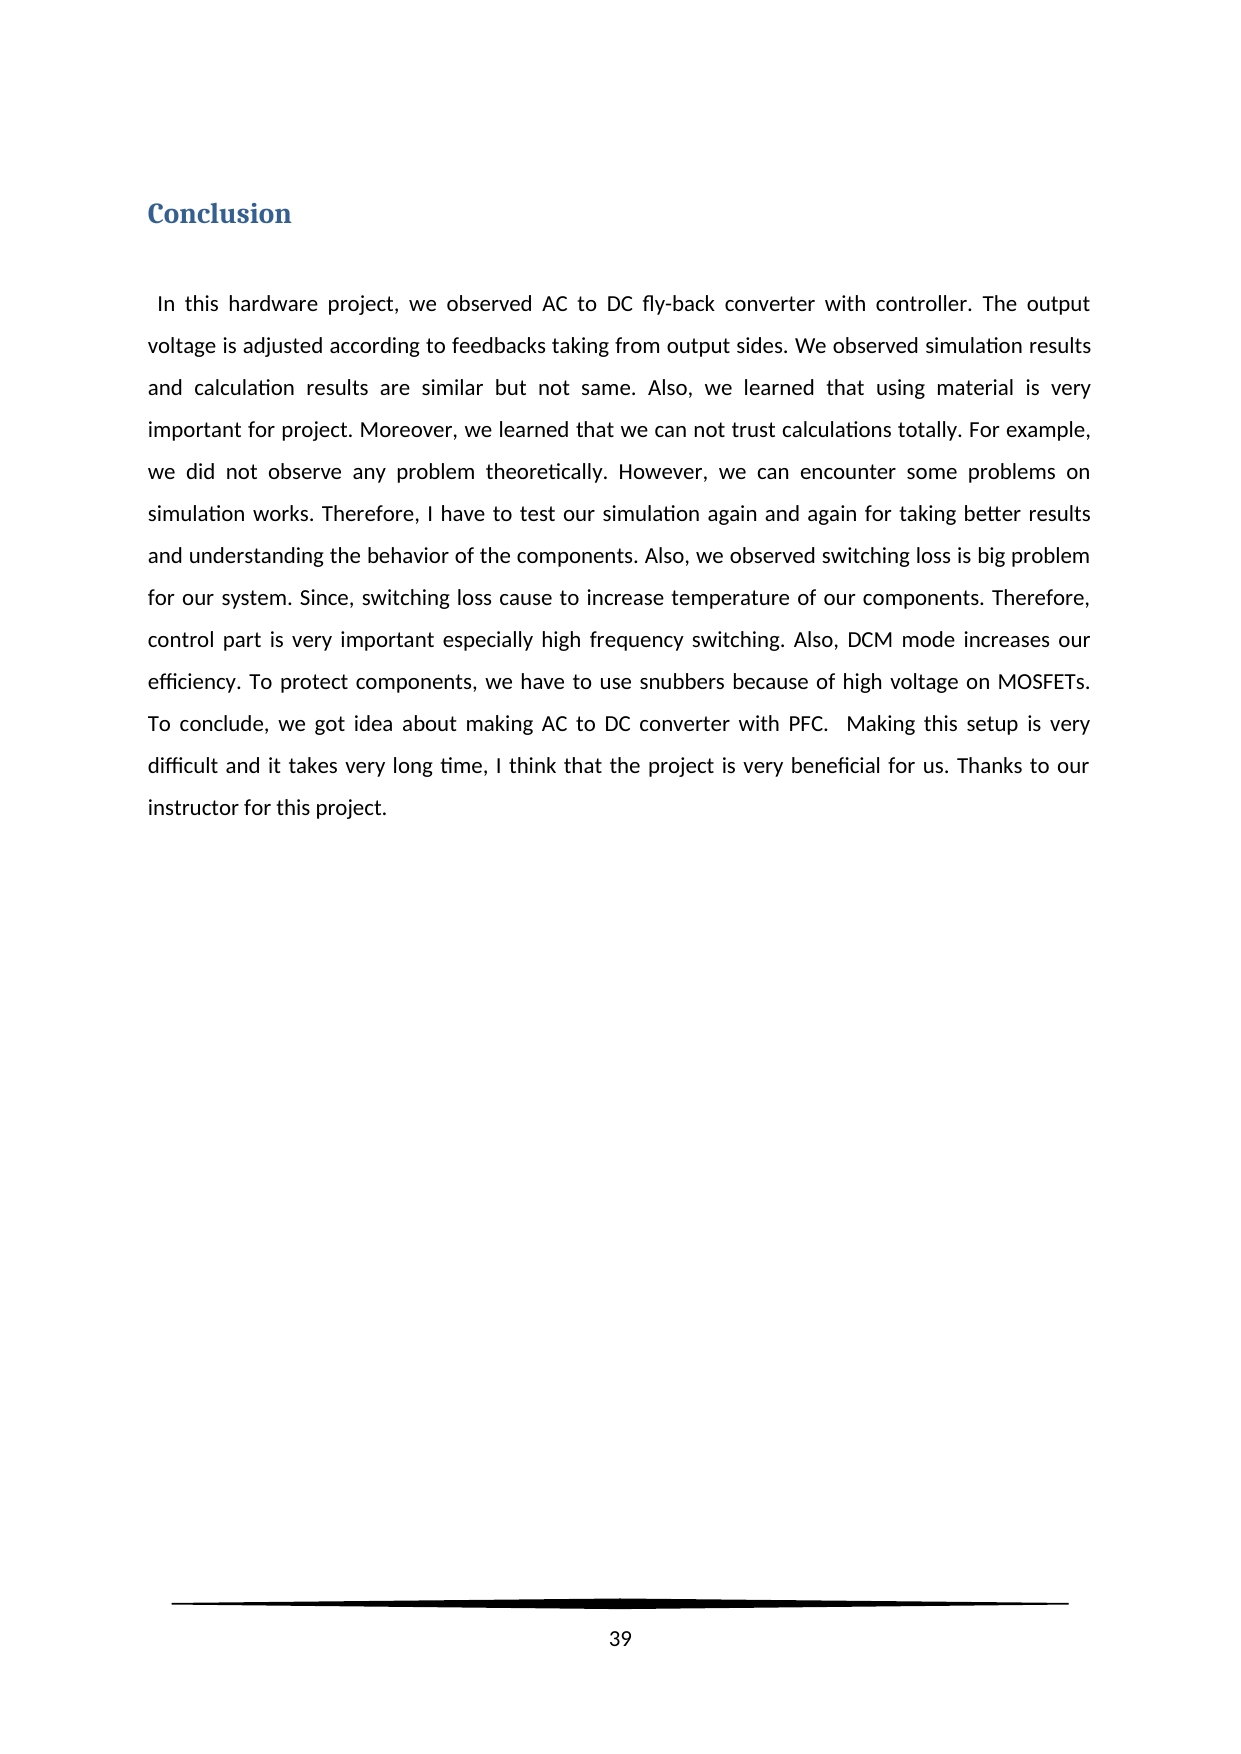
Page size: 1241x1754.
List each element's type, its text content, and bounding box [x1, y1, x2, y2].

text In this hardware project, we observed AC to DC fly-back converter with controller. The output voltage is adjusted according to feedbacks taking from output sides. We observed simulation results and calculation results are similar but not same. Also, we learned that using material is very important for project. Moreover, we learned that we can not trust calculations totally. For example, we did not observe any problem theoretically. However, we can encounter some problems on simulation works. Therefore, I have to test our simulation again and again for taking better results and understanding the behavior of the components. Also, we observed switching loss is big problem for our system. Since, switching loss cause to increase temperature of our components. Therefore, control part is very important especially high frequency switching. Also, DCM mode increases our efficiency. To protect components, we have to use snubbers because of high voltage on MOSFETs. To conclude, we got idea about making AC to DC converter with PFC. Making this setup is very difficult and it takes very long time, I think that the project is very beneficial for us. Thanks to our instructor for this project. [148, 289, 1093, 821]
subtitle Conclusion [148, 198, 1093, 231]
